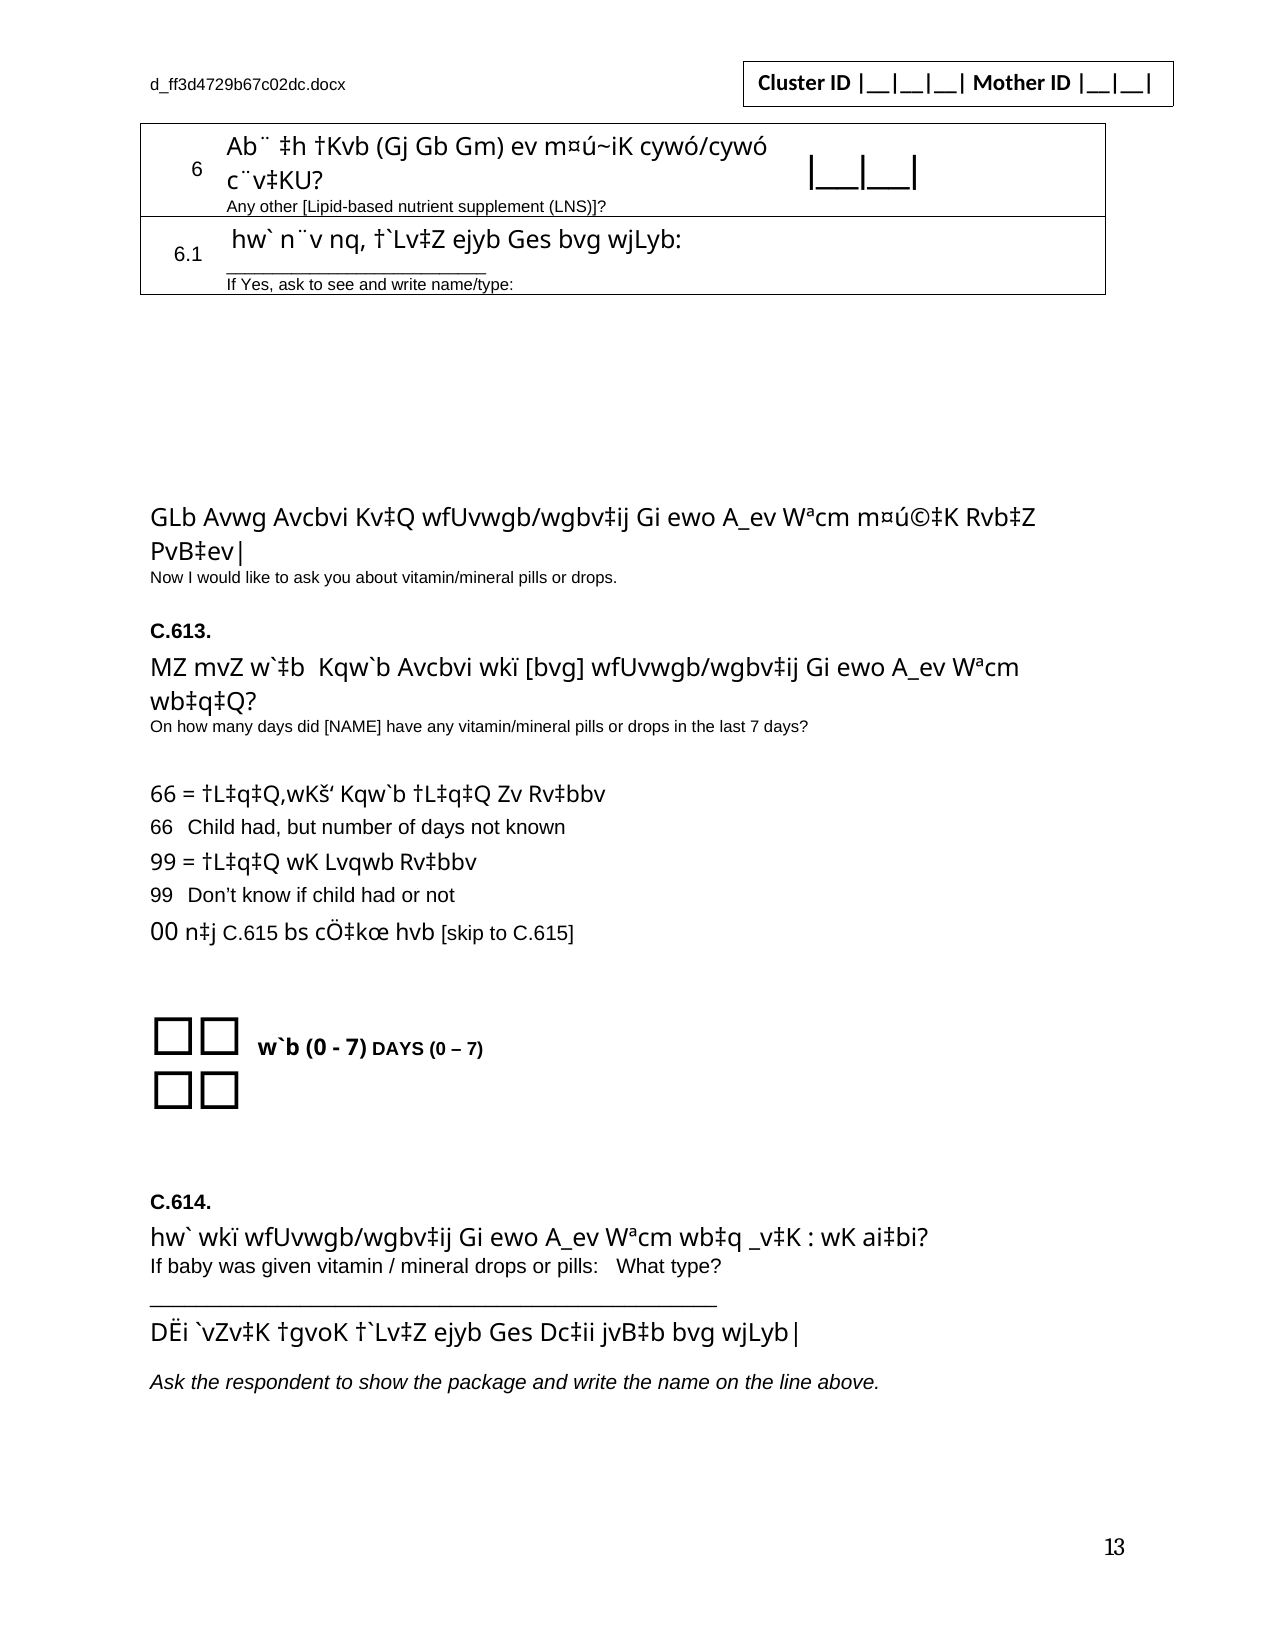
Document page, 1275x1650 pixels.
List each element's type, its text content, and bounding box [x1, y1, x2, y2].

text 66 Child had, but number of days not known [150, 815, 1125, 839]
table_cell [795, 217, 1105, 294]
text MZ mvZ w`‡b Kqw`b Avcbvi wkï [bvg] wfUvwgb/wgbv‡ij Gi ewo A_ev Wªcm wb‡q‡Q? [150, 649, 1125, 717]
table_cell |__|__| [795, 124, 1105, 216]
text Ask the respondent to show the package and write the name on the line above. [150, 1370, 1125, 1394]
text 99 = †L‡q‡Q wK Lvqwb Rv‡bbv [150, 845, 1125, 877]
text 99 Don’t know if child had or not [150, 883, 1125, 907]
table_cell 6 [141, 124, 214, 216]
text 00 n‡j C.615 bs cÖ‡kœ hvb [skip to C.615] [150, 913, 1125, 947]
text _________________________________________________ [150, 1284, 1125, 1308]
table_cell 6.1 [141, 217, 214, 294]
text 66 = †L‡q‡Q,wKš‘ Kqw`b †L‡q‡Q Zv Rv‡bbv [150, 778, 1125, 809]
text w`b (0 - 7) DAYS (0 – 7) [150, 1019, 1125, 1067]
table_cell hw` n¨v nq, †`Lv‡Z ejyb Ges bvg wjLyb: ____________________________ If Yes, ask to see and write name/type: [215, 217, 794, 294]
text hw` wkï wfUvwgb/wgbv‡ij Gi ewo A_ev Wªcm wb‡q _v‡K : wK ai‡bi? [150, 1220, 1125, 1254]
text DËi `vZv‡K †gvoK †`Lv‡Z ejyb Ges Dc‡ii jvB‡b bvg wjLyb| [150, 1314, 1125, 1348]
text Now I would like to ask you about vitamin/mineral pills or drops. [150, 568, 1125, 587]
text If baby was given vitamin / mineral drops or pills: What type? [150, 1254, 1125, 1278]
text On how many days did [NAME] have any vitamin/mineral pills or drops in the last 7 days? [150, 717, 1125, 736]
table_cell Ab¨ ‡h †Kvb (Gj Gb Gm) ev m¤ú~iK cywó/cywó c¨v‡KU? Any other [Lipid-based nutrient supplement (LNS)]? [215, 124, 794, 216]
text GLb Avwg Avcbvi Kv‡Q wfUvwgb/wgbv‡ij Gi ewo A_ev Wªcm m¤ú©‡K Rvb‡Z PvB‡ev| [150, 500, 1125, 568]
